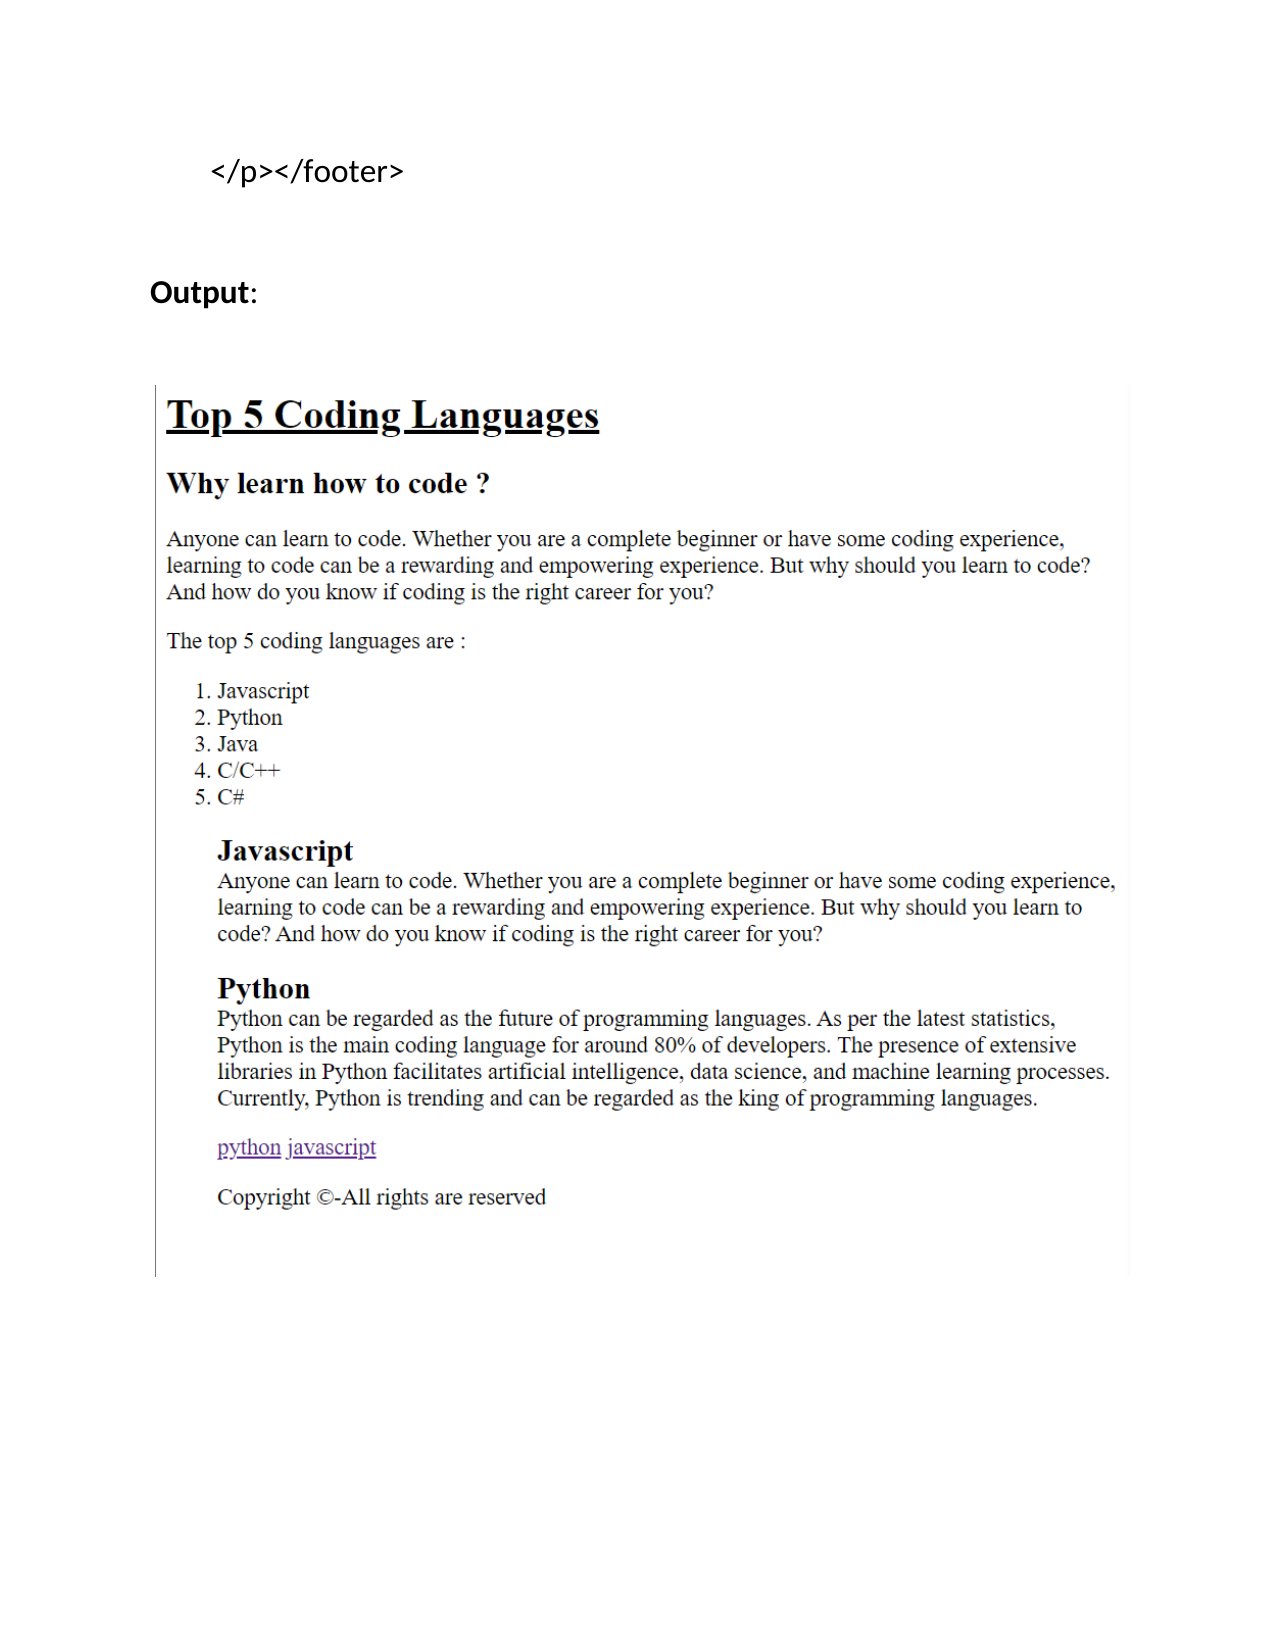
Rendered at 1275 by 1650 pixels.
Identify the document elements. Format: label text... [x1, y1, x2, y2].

text </p></footer> [150, 150, 1125, 191]
text Output: [150, 271, 1125, 312]
picture [155, 385, 1130, 1277]
